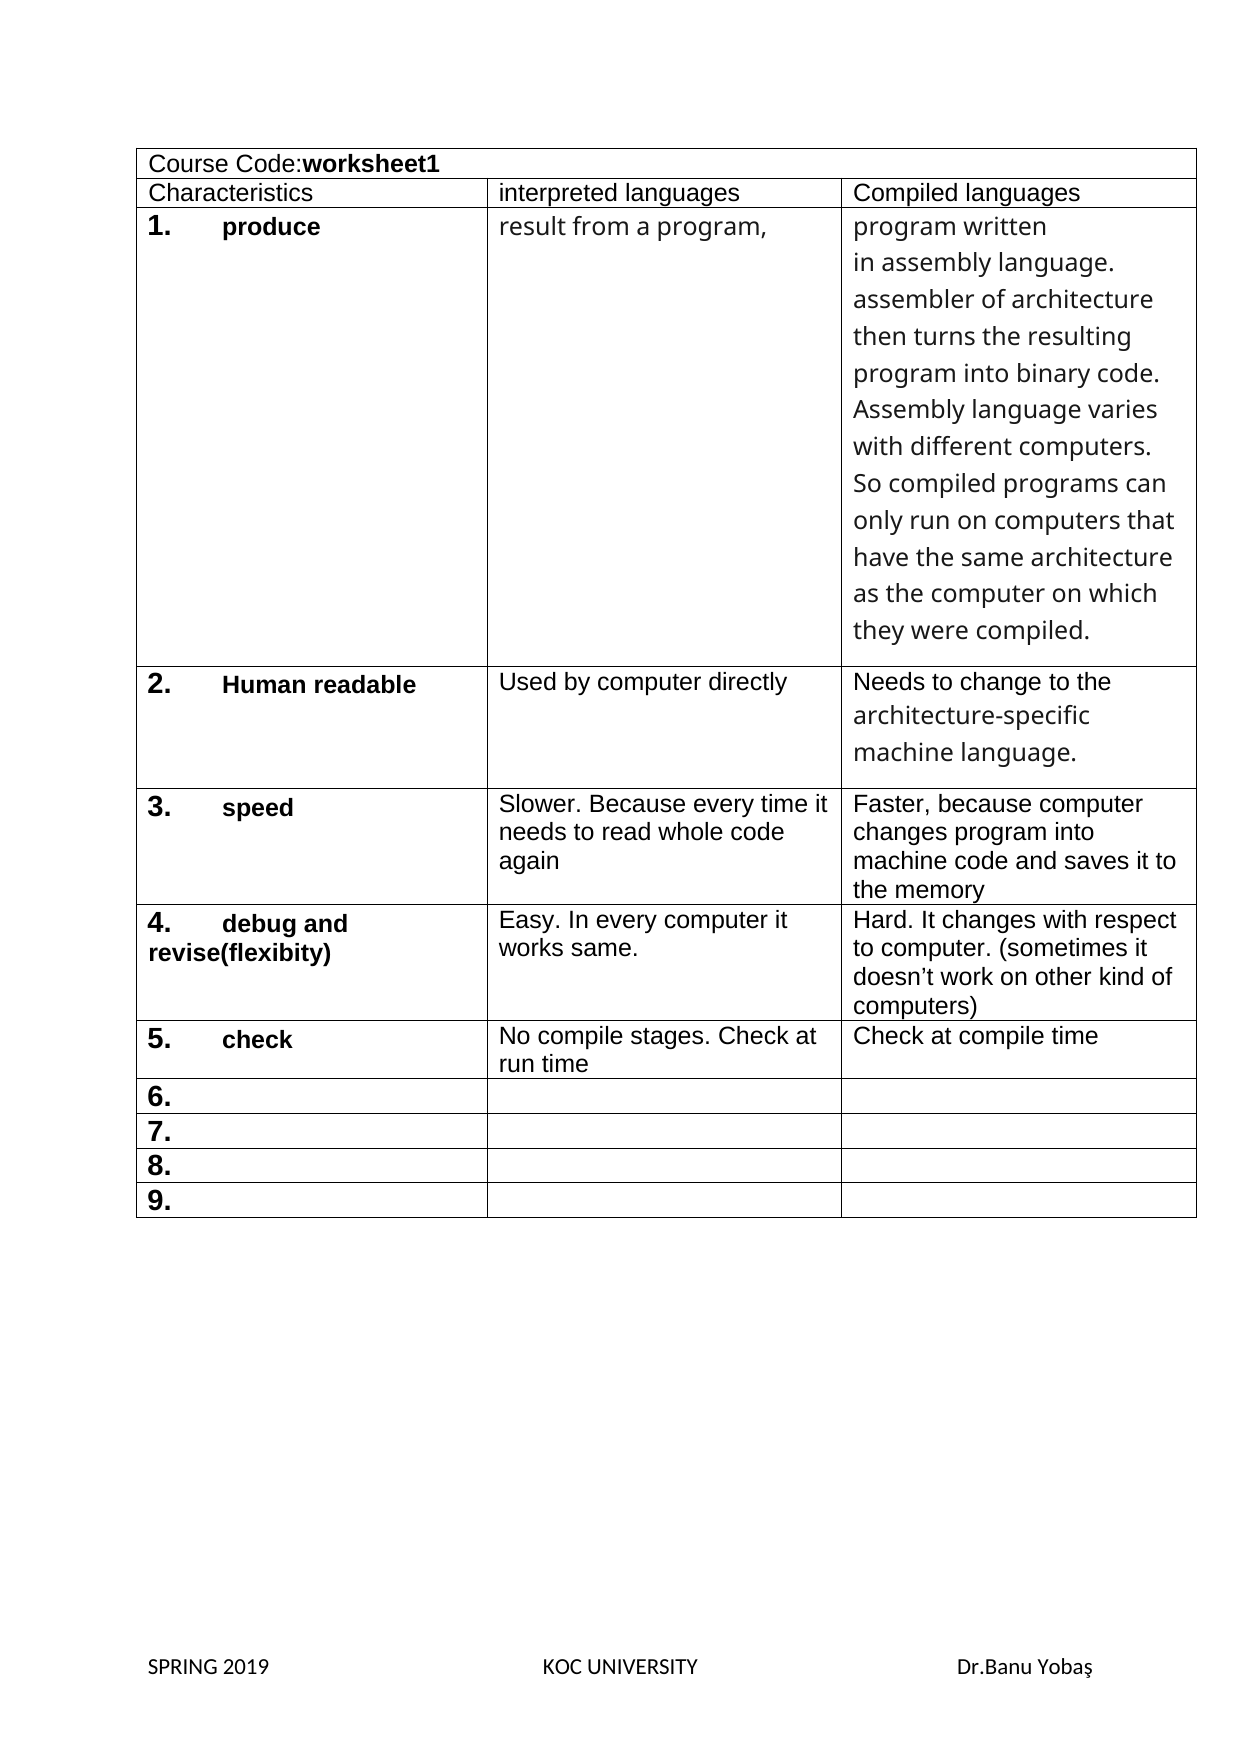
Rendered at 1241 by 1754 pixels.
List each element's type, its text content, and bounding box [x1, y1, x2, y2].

table_cell Check at compile time [842, 1021, 1196, 1078]
table_cell Characteristics [137, 179, 487, 207]
table_cell [488, 1114, 841, 1147]
table_cell produce [137, 208, 487, 666]
table_cell [137, 1114, 487, 1147]
table_cell program written in assembly language. assembler of architecture then turns the resulting program into binary code. Assembly language varies with different computers. So compiled programs can only run on computers that have the same architecture as the computer on which they were compiled. [842, 208, 1196, 666]
table_cell [137, 1079, 487, 1113]
table_cell [842, 1079, 1196, 1113]
table_cell [842, 1114, 1196, 1147]
table_cell Faster, because computer changes program into machine code and saves it to the memory [842, 789, 1196, 904]
table_cell No compile stages. Check at run time [488, 1021, 841, 1078]
table_cell result from a program, [488, 208, 841, 666]
table_cell interpreted languages [488, 179, 841, 207]
table_cell Human readable [137, 667, 487, 788]
table_cell Easy. In every computer it works same. [488, 905, 841, 1020]
table_cell [842, 1183, 1196, 1217]
table_cell Slower. Because every time it needs to read whole code again [488, 789, 841, 904]
table_cell [488, 1183, 841, 1217]
table_cell check [137, 1021, 487, 1078]
table_cell [137, 1149, 487, 1182]
table_header Course Code:worksheet1 [137, 149, 1196, 177]
table_cell Hard. It changes with respect to computer. (sometimes it doesn’t work on other kind of computers) [842, 905, 1196, 1020]
table_cell Used by computer directly [488, 667, 841, 788]
table_cell Needs to change to the architecture-specific machine language. [842, 667, 1196, 788]
table_cell [488, 1149, 841, 1182]
table_cell Compiled languages [842, 179, 1196, 207]
table_cell speed [137, 789, 487, 904]
table_cell [842, 1149, 1196, 1182]
table_cell debug and revise(flexibity) [137, 905, 487, 1020]
table_cell [488, 1079, 841, 1113]
table_cell [137, 1183, 487, 1217]
